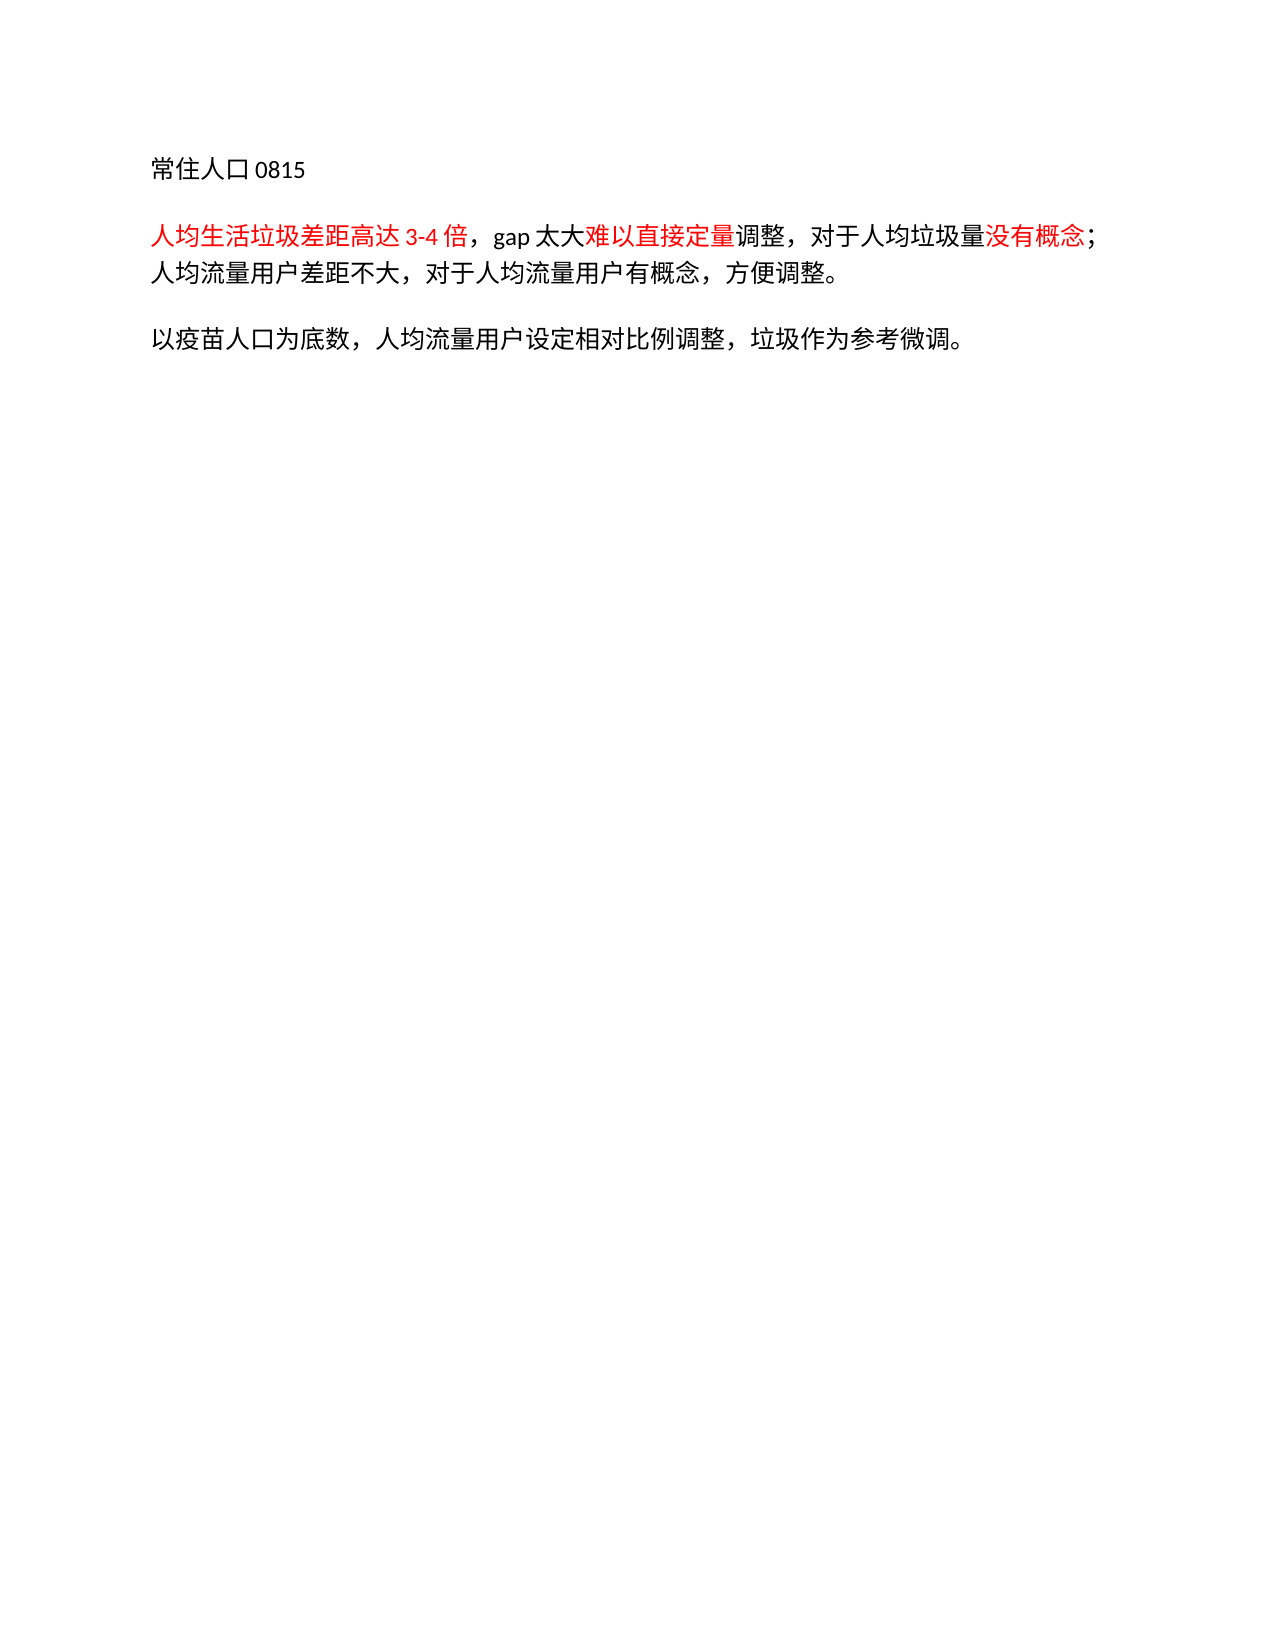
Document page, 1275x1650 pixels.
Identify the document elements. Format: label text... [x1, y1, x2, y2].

text 人均生活垃圾差距高达3-4倍，gap太大难以直接定量调整，对于人均垃圾量没有概念；人均流量用户差距不大，对于人均流量用户有概念，方便调整。 [150, 217, 1125, 289]
text 以疫苗人口为底数，人均流量用户设定相对比例调整，垃圾作为参考微调。 [150, 320, 1125, 356]
text 常住人口0815 [150, 150, 1125, 186]
